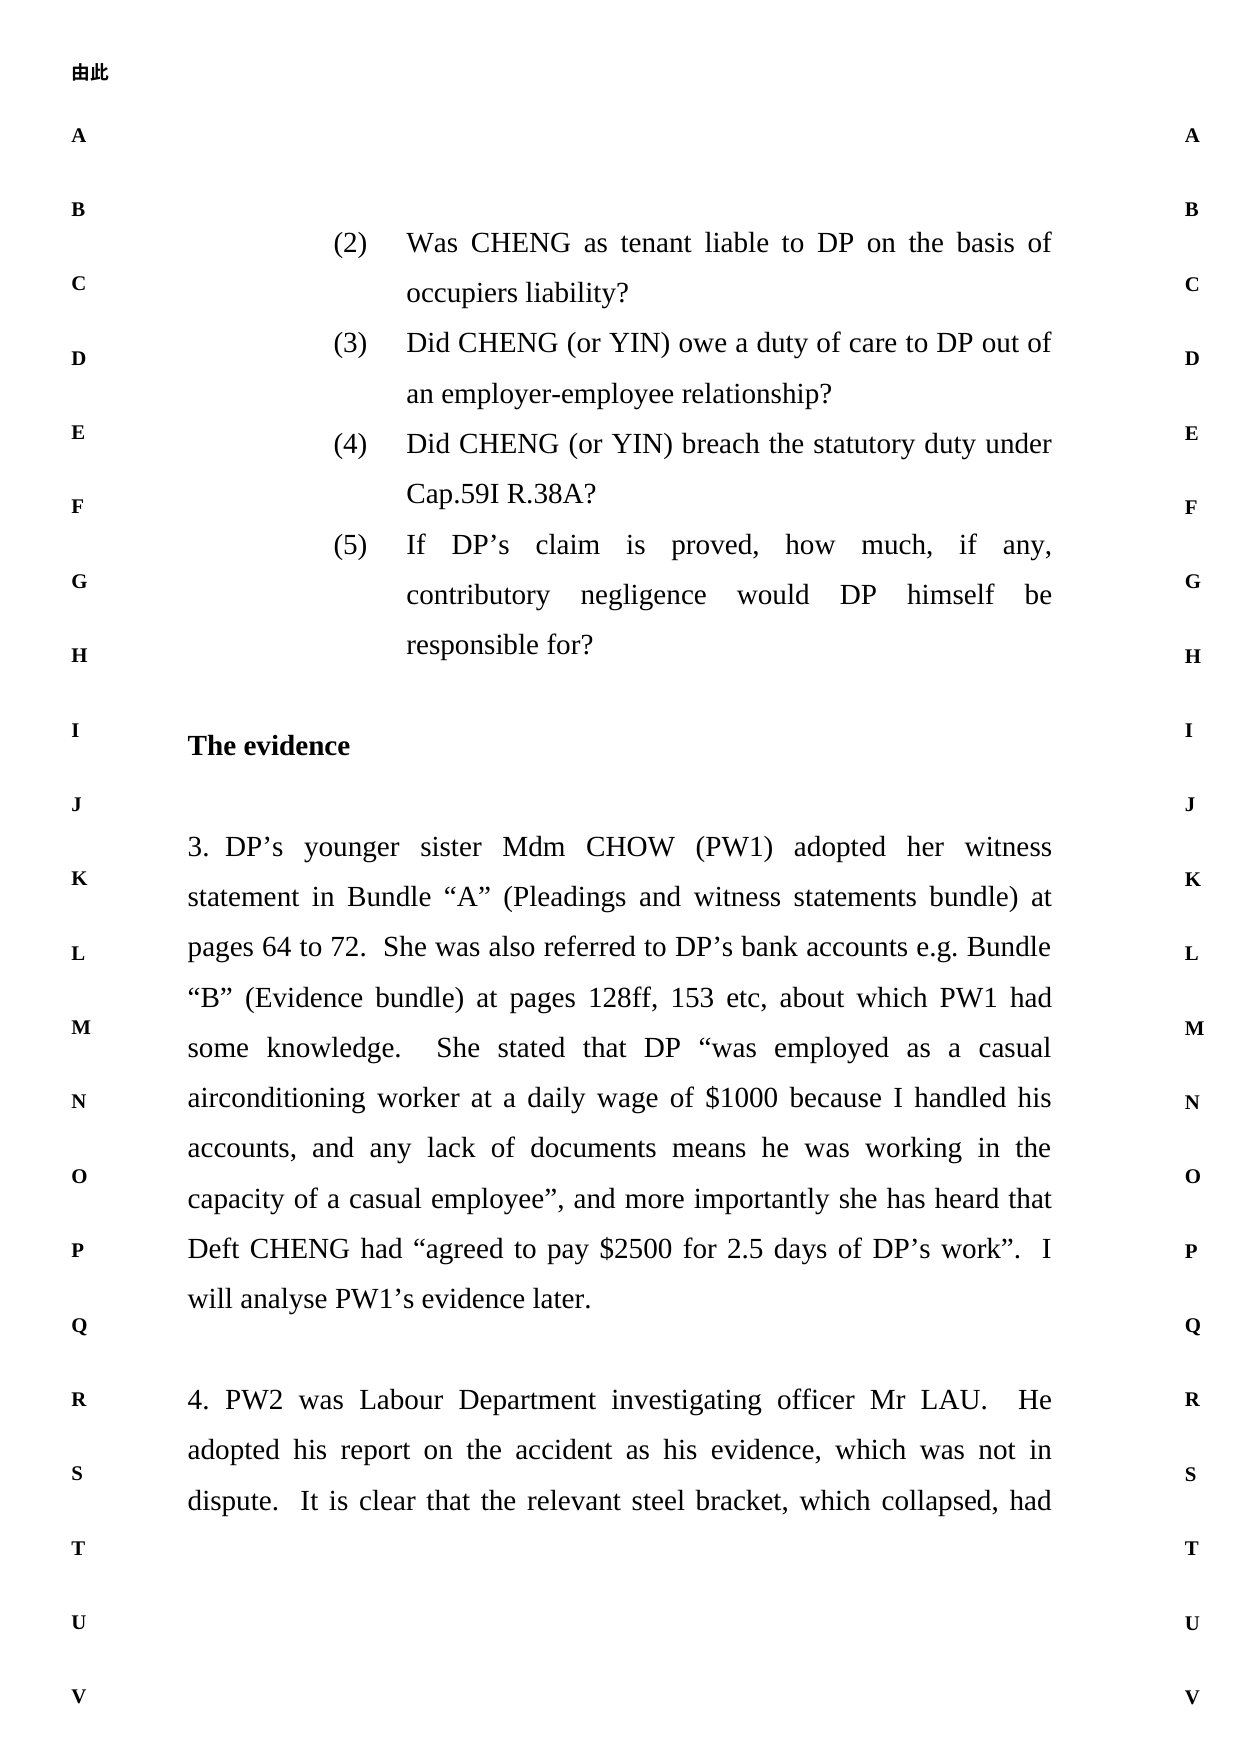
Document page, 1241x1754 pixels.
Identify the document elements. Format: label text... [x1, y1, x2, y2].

list If DP’s claim is proved, how much, if any, contributory negligence would DP himself be responsible for? [333, 527, 1053, 661]
list Did CHENG (or YIN) breach the statutory duty under Cap.59I R.38A? [333, 426, 1053, 510]
list Was CHENG as tenant liable to DP on the basis of occupiers liability? [333, 225, 1053, 309]
list DP’s younger sister Mdm CHOW (PW1) adopted her witness statement in Bundle “A” (Pleadings and witness statements bundle) at pages 64 to 72. She was also referred to DP’s bank accounts e.g. Bundle “B” (Evidence bundle) at pages 128ff, 153 etc, about which PW1 had some knowledge. She stated that DP “was employed as a casual airconditioning worker at a daily wage of $1000 because I handled his accounts, and any lack of documents means he was working in the capacity of a casual employee”, and more importantly she has heard that Deft CHENG had “agreed to pay $2500 for 2.5 days of DP’s work”. I will analyse PW1’s evidence later. [187, 829, 1053, 1315]
subtitle The evidence [187, 728, 1053, 762]
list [187, 1382, 1053, 1516]
list Did CHENG (or YIN) owe a duty of care to DP out of an employer-employee relationship? [333, 326, 1053, 409]
